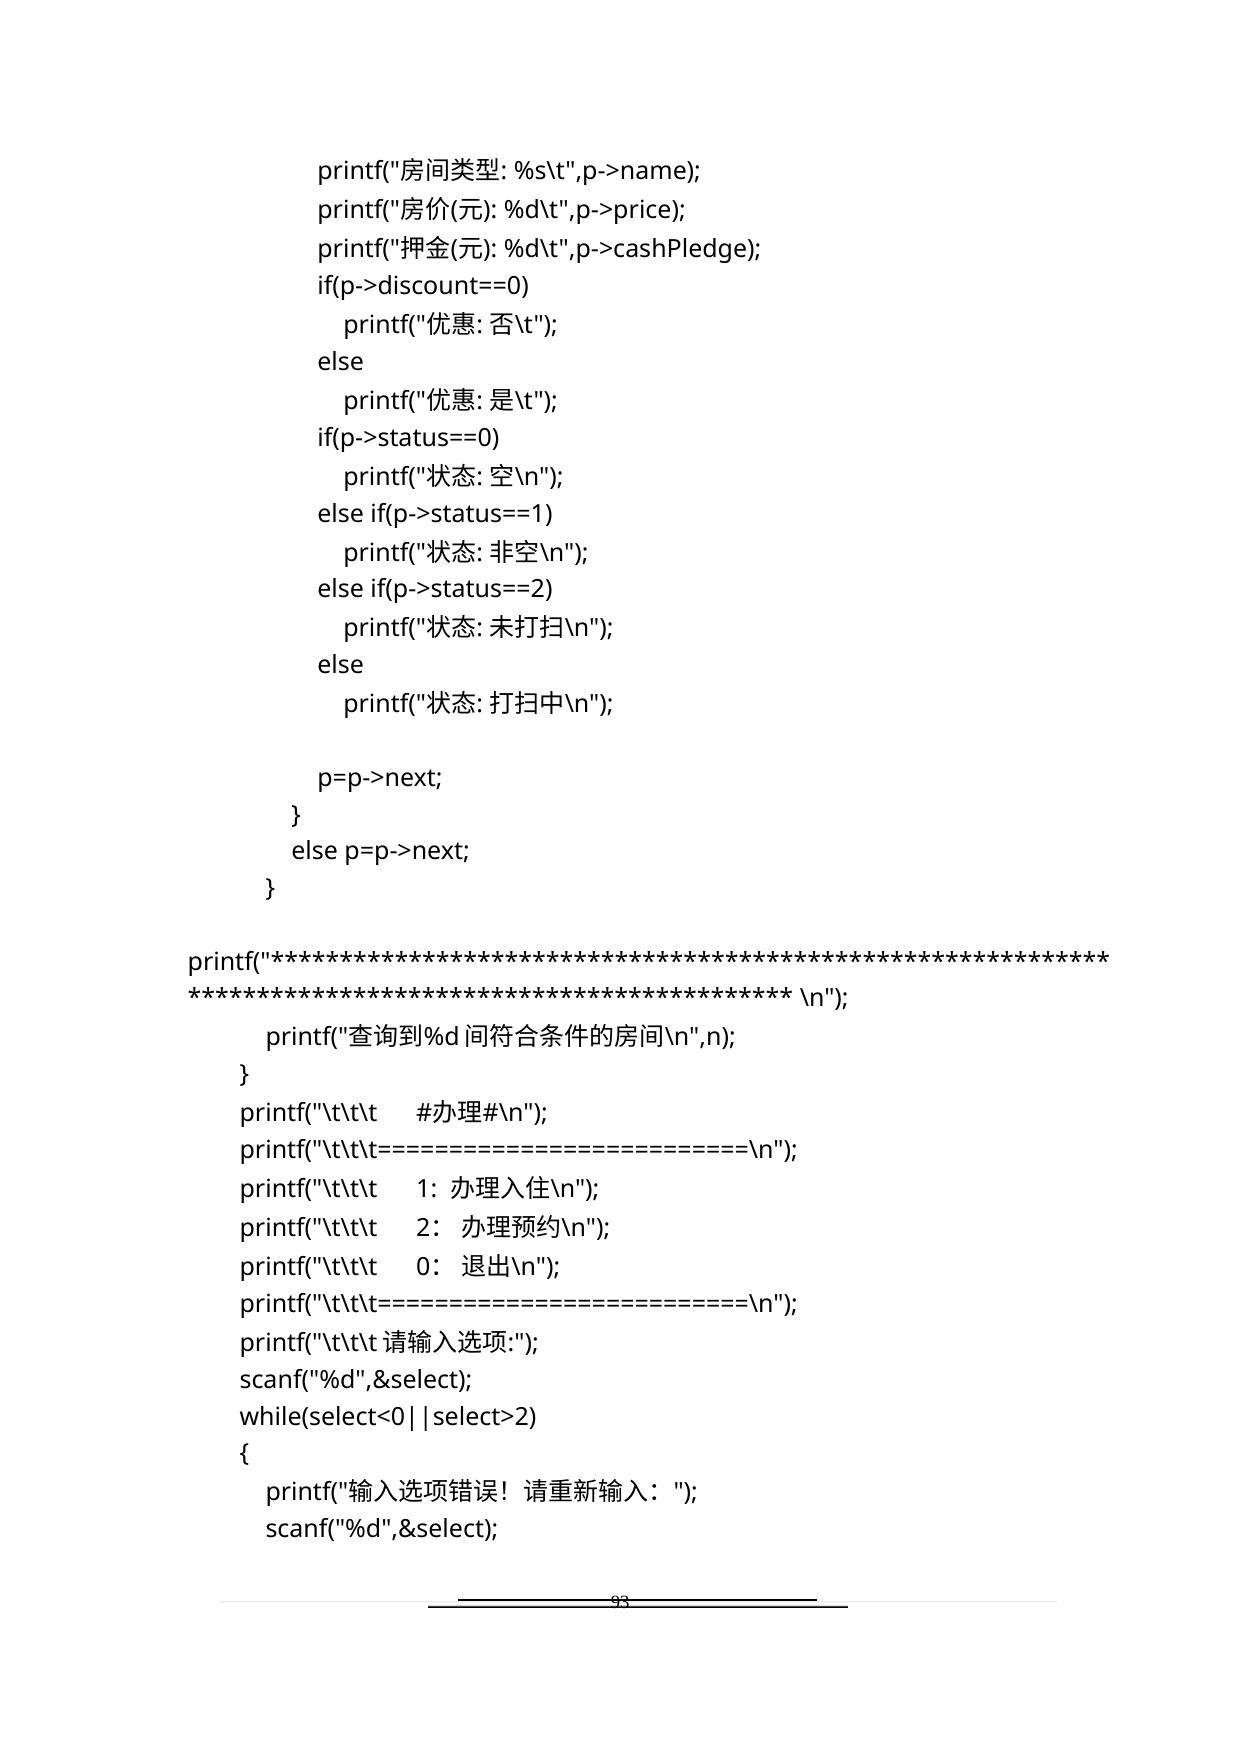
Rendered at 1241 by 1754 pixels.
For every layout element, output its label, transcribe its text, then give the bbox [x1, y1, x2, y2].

text printf("********************************************************************************************************* \n"); [187, 907, 1111, 1014]
text printf("输入选项错误！请重新输入："); [187, 1472, 1111, 1508]
text printf("房价(元): %d\t",p->price); [187, 189, 1111, 226]
text printf("状态: 打扫中\n"); [187, 684, 1111, 720]
text else if(p->status==1) [187, 495, 1111, 529]
text if(p->status==0) [187, 419, 1111, 453]
text } [187, 796, 1111, 830]
text printf("房间类型: %s\t",p->name); [187, 151, 1111, 187]
text printf("\t\t\t==========================\n"); [187, 1132, 1111, 1166]
text printf("\t\t\t #办理#\n"); [187, 1093, 1111, 1129]
text printf("查询到%d间符合条件的房间\n",n); [187, 1017, 1111, 1053]
text printf("优惠: 否\t"); [187, 304, 1111, 341]
text else [187, 343, 1111, 378]
text printf("\t\t\t 0： 退出\n"); [187, 1247, 1111, 1283]
text printf("押金(元): %d\t",p->cashPledge); [187, 229, 1111, 265]
text p=p->next; [187, 759, 1111, 793]
text else [187, 647, 1111, 681]
text printf("\t\t\t请输入选项:"); [187, 1322, 1111, 1359]
text else if(p->status==2) [187, 571, 1111, 605]
text printf("\t\t\t 1: 办理入住\n"); [187, 1168, 1111, 1205]
text } [187, 1056, 1111, 1090]
text { [187, 1435, 1111, 1469]
text while(select<0||select>2) [187, 1398, 1111, 1432]
text else p=p->next; [187, 833, 1111, 867]
text if(p->discount==0) [187, 268, 1111, 302]
text scanf("%d",&select); [187, 1511, 1111, 1545]
text printf("状态: 未打扫\n"); [187, 608, 1111, 644]
text } [187, 870, 1111, 904]
text scanf("%d",&select); [187, 1362, 1111, 1396]
picture [189, 1599, 1087, 1608]
text printf("状态: 空\n"); [187, 456, 1111, 492]
text printf("优惠: 是\t"); [187, 380, 1111, 417]
text printf("\t\t\t==========================\n"); [187, 1286, 1111, 1320]
text printf("状态: 非空\n"); [187, 532, 1111, 568]
text printf("\t\t\t 2： 办理预约\n"); [187, 1208, 1111, 1244]
